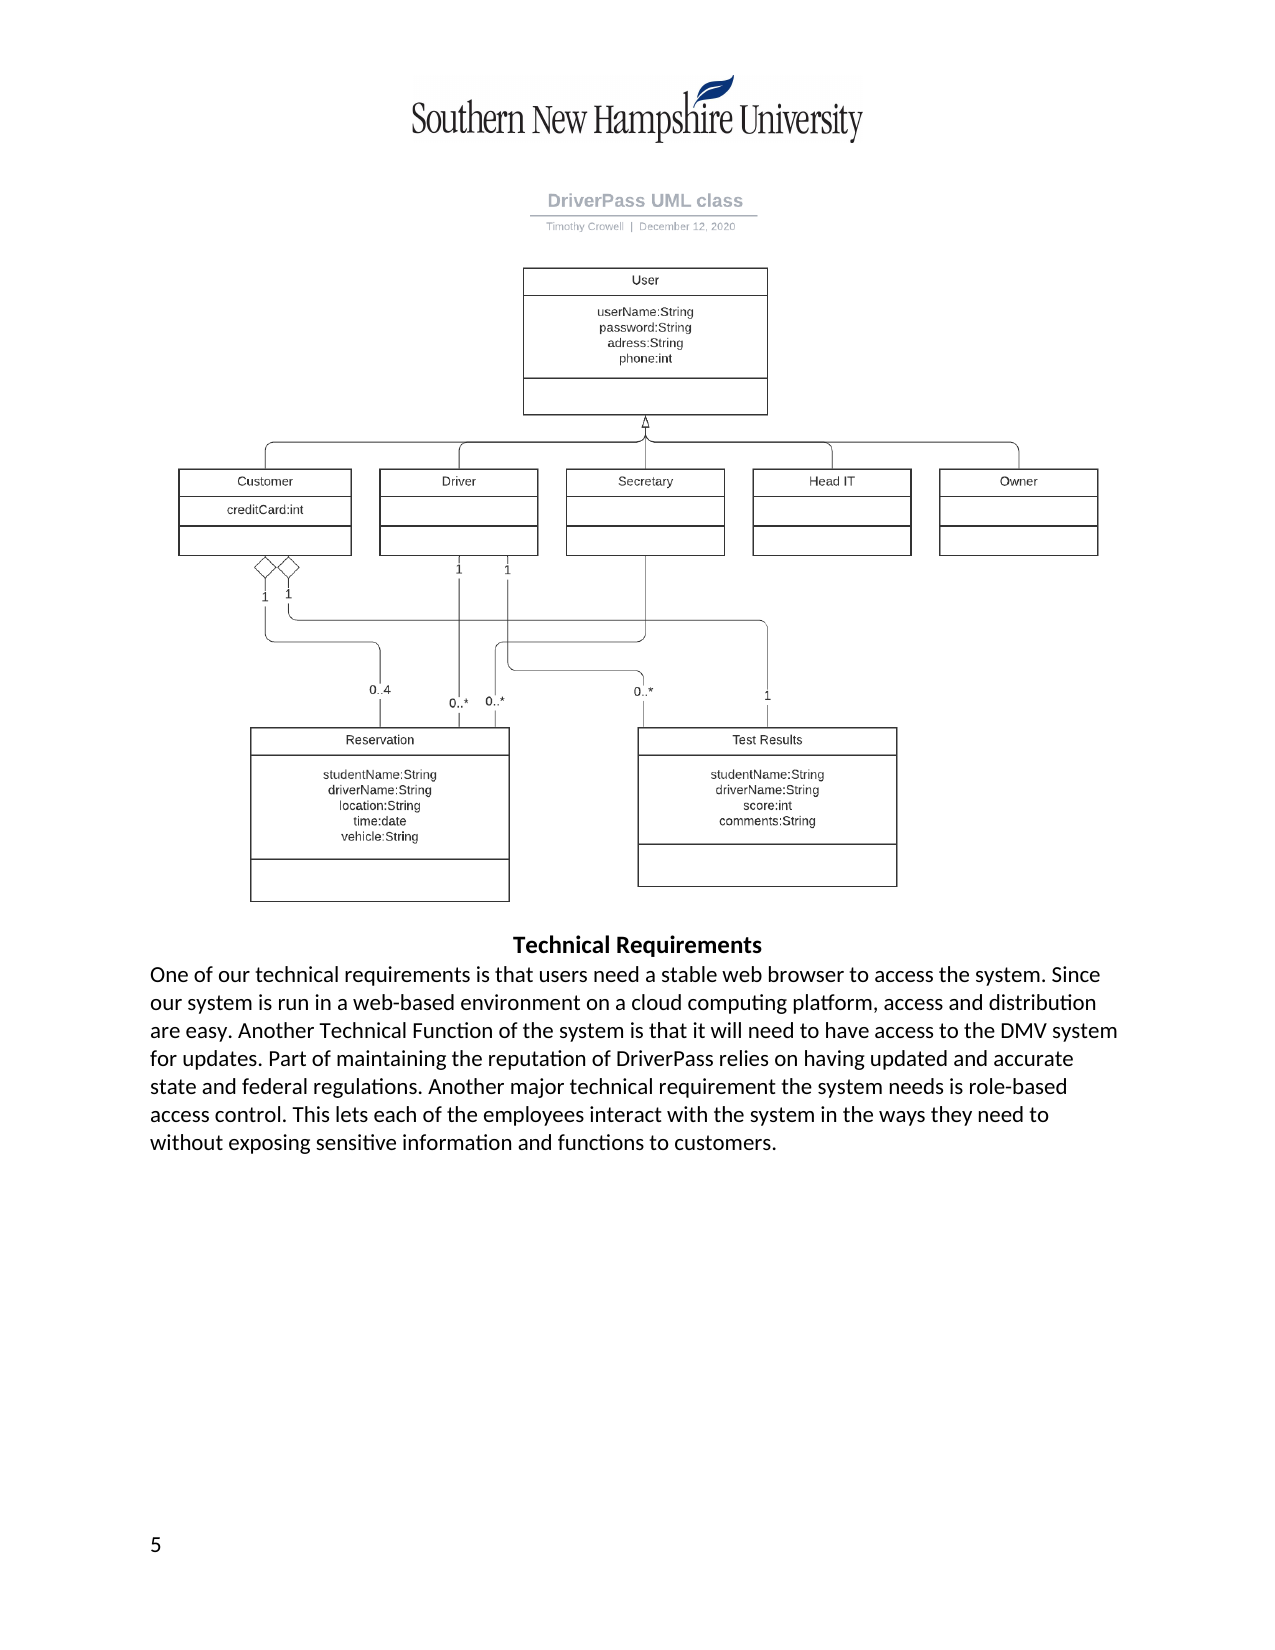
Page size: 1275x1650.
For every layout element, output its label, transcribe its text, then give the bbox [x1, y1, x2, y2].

picture [412, 75, 863, 143]
text One of our technical requirements is that users need a stable web browser to access the system. Since our system is run in a web-based environment on a cloud computing platform, access and distribution are easy. Another Technical Function of the system is that it will need to have access to the DMV system for updates. Part of maintaining the reputation of DriverPass relies on having updated and accurate state and federal regulations. Another major technical requirement the system needs is role-based access control. This lets each of the employees interact with the system in the ways they need to without exposing sensitive information and functions to customers. [150, 960, 1125, 1156]
picture [150, 158, 1125, 930]
subtitle Technical Requirements [150, 930, 1125, 960]
